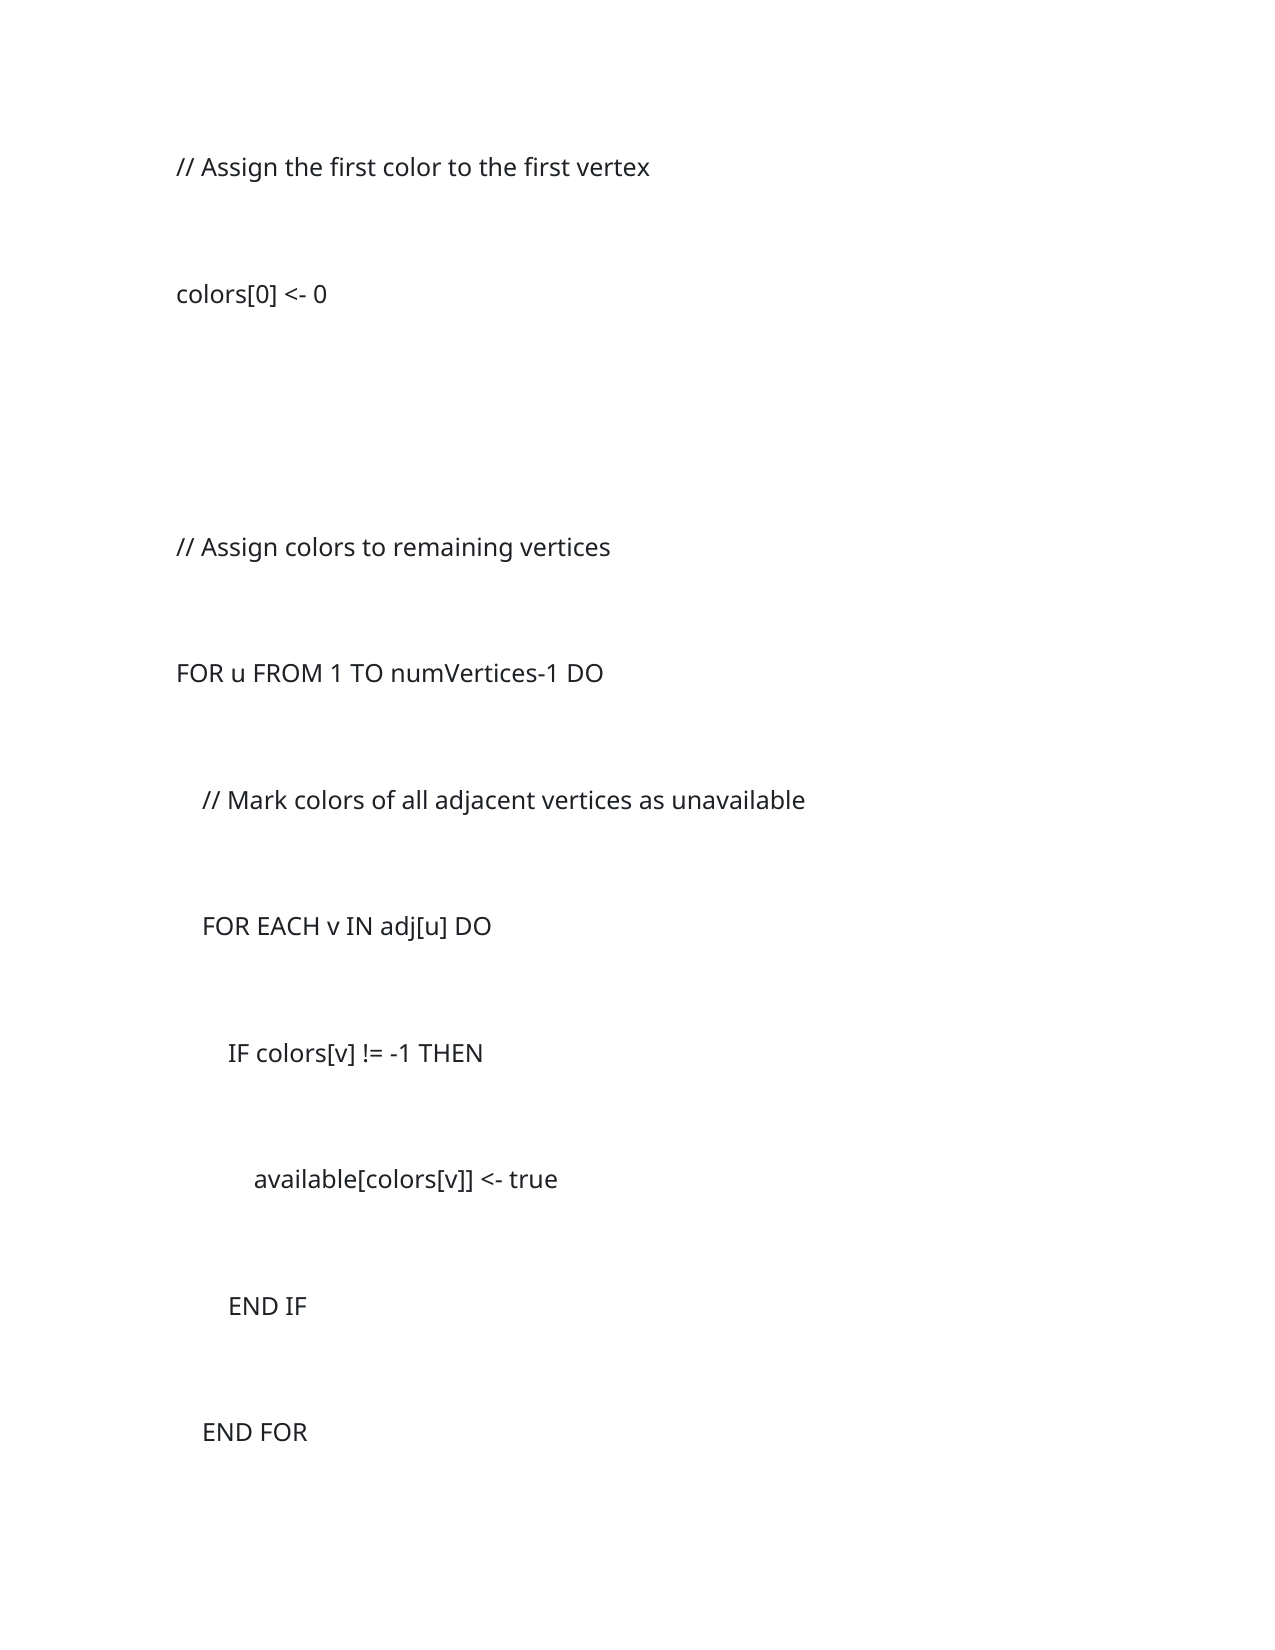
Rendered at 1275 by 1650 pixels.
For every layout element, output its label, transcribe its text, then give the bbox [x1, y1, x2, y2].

text // Assign the first color to the first vertex [150, 150, 1125, 184]
text IF colors[v] != -1 THEN [150, 1035, 1125, 1069]
text // Assign colors to remaining vertices [150, 529, 1125, 563]
text FOR u FROM 1 TO numVertices-1 DO [150, 656, 1125, 690]
text END IF [150, 1288, 1125, 1322]
text // Mark colors of all adjacent vertices as unavailable [150, 782, 1125, 816]
text available[colors[v]] <- true [150, 1162, 1125, 1196]
text FOR EACH v IN adj[u] DO [150, 909, 1125, 943]
text END FOR [150, 1414, 1125, 1449]
text colors[0] <- 0 [150, 276, 1125, 311]
